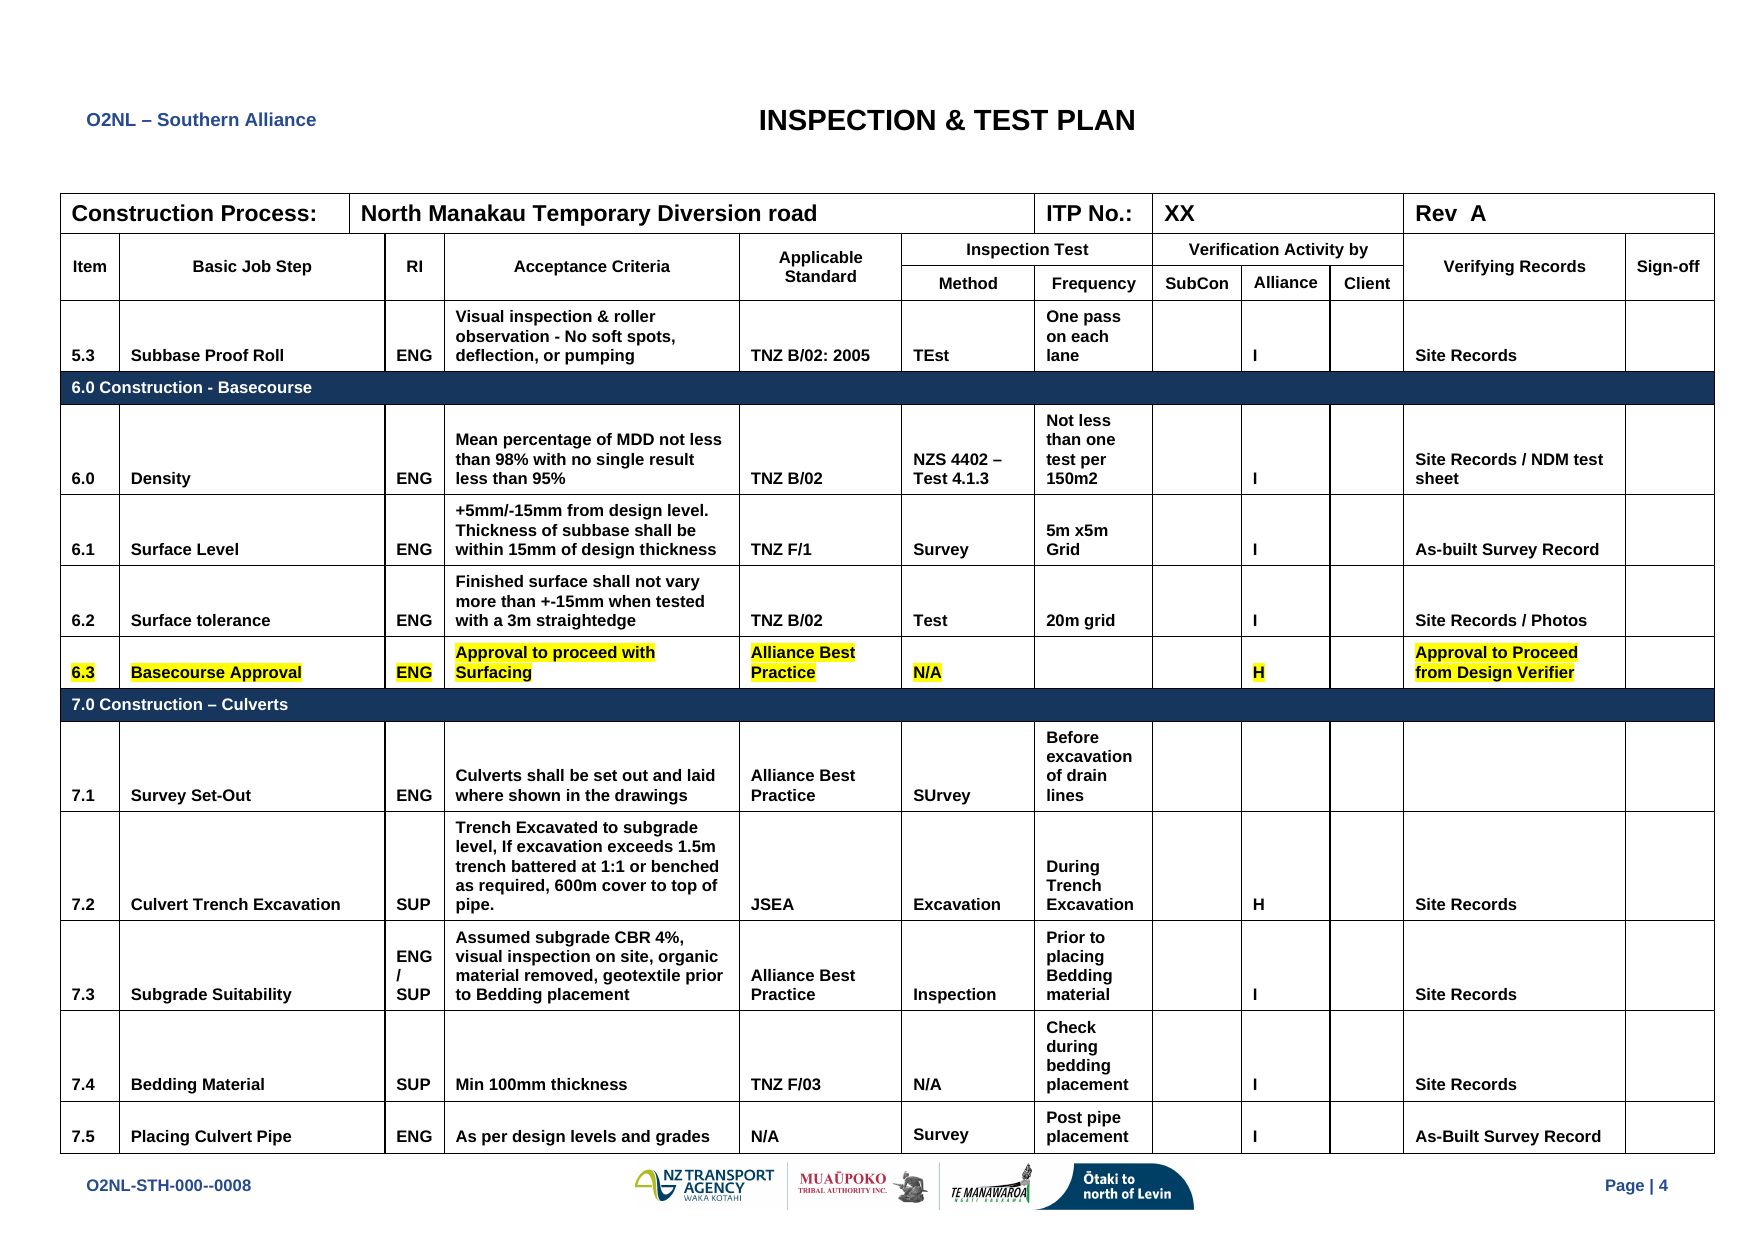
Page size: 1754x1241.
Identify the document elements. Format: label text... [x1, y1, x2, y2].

table_cell [1153, 637, 1241, 688]
table_cell Prior to placing Bedding material [1035, 921, 1152, 1010]
table_cell Applicable Standard [740, 234, 901, 300]
table_cell TNZ B/02 [740, 566, 901, 636]
table_cell Placing Culvert Pipe [120, 1102, 384, 1152]
table_cell RI [386, 234, 444, 300]
table_cell N/A [902, 637, 1034, 688]
table_cell [1626, 1102, 1714, 1152]
table_cell Verifying Records [1404, 234, 1625, 300]
table_cell [1153, 812, 1241, 920]
table_cell [1331, 921, 1403, 1010]
table_cell [1153, 1102, 1241, 1152]
table_cell TNZ B/02: 2005 [740, 301, 901, 371]
table_cell Density [120, 405, 384, 494]
table_cell Approval to Proceed from Design Verifier [1404, 637, 1625, 688]
table_cell Post pipe placement [1035, 1102, 1152, 1152]
table_cell Subbase Proof Roll [120, 301, 384, 371]
table_cell [1404, 722, 1625, 811]
table_cell [1626, 1011, 1714, 1101]
table_header XX [1153, 194, 1403, 232]
table_cell JSEA [740, 812, 901, 920]
table_cell [1626, 722, 1714, 811]
table_cell ENG [386, 1102, 444, 1152]
table_cell Item [61, 234, 119, 300]
table_cell As per design levels and grades [445, 1102, 739, 1152]
table_cell H [1242, 812, 1329, 920]
table_cell 7.4 [61, 1011, 119, 1101]
table_cell Method [902, 266, 1034, 300]
table_cell Approval to proceed with Surfacing [445, 637, 739, 688]
table_cell ENG [386, 495, 444, 565]
table_cell Culvert Trench Excavation [120, 812, 384, 920]
table_cell ENG [386, 405, 444, 494]
table_cell [1331, 495, 1403, 565]
table_cell [1153, 495, 1241, 565]
table_cell 7.2 [61, 812, 119, 920]
table_cell [1035, 637, 1152, 688]
table_cell Survey [902, 495, 1034, 565]
table_cell Frequency [1035, 266, 1152, 300]
table_cell I [1242, 1011, 1329, 1101]
table_cell During Trench Excavation [1035, 812, 1152, 920]
table_cell Sign-off [1626, 234, 1714, 300]
table_cell Basecourse Approval [120, 637, 384, 688]
table_cell SUP [386, 1011, 444, 1101]
table_cell I [1242, 301, 1329, 371]
table_cell Check during bedding placement [1035, 1011, 1152, 1101]
table_cell 6.0 [61, 405, 119, 494]
table_header North Manakau Temporary Diversion road [350, 194, 1034, 232]
table_cell Assumed subgrade CBR 4%, visual inspection on site, organic material removed, geotextile prior to Bedding placement [445, 921, 739, 1010]
table_cell N/A [902, 1011, 1034, 1101]
table_cell Visual inspection & roller observation - No soft spots, deflection, or pumping [445, 301, 739, 371]
table_cell Survey Set-Out [120, 722, 384, 811]
table_cell Site Records [1404, 921, 1625, 1010]
table_header Rev A [1404, 194, 1714, 232]
table_cell Site Records / NDM test sheet [1404, 405, 1625, 494]
table_cell Alliance Best Practice [740, 722, 901, 811]
table_cell 6.1 [61, 495, 119, 565]
table_cell One pass on each lane [1035, 301, 1152, 371]
table_cell ENG [386, 637, 444, 688]
table_cell Excavation [902, 812, 1034, 920]
table_cell Site Records [1404, 812, 1625, 920]
table_cell Min 100mm thickness [445, 1011, 739, 1101]
table_cell [1331, 637, 1403, 688]
table_cell SUP [386, 812, 444, 920]
table_cell [1626, 637, 1714, 688]
table_cell 5.3 [61, 301, 119, 371]
table_cell +5mm/-15mm from design level. Thickness of subbase shall be within 15mm of design thickness [445, 495, 739, 565]
table_cell ENG [386, 301, 444, 371]
table_cell Bedding Material [120, 1011, 384, 1101]
table_cell Subgrade Suitability [120, 921, 384, 1010]
table_cell [1153, 566, 1241, 636]
table_cell 6.2 [61, 566, 119, 636]
table_cell Alliance Best Practice [740, 921, 901, 1010]
table_cell [1626, 405, 1714, 494]
table_cell TNZ B/02 [740, 405, 901, 494]
table_cell 7.0 Construction – Culverts [61, 689, 1714, 721]
table_cell Alliance Best Practice [740, 637, 901, 688]
table_cell [1331, 566, 1403, 636]
table_cell Trench Excavated to subgrade level, If excavation exceeds 1.5m trench battered at 1:1 or benched as required, 600m cover to top of pipe. [445, 812, 739, 920]
table_cell [1153, 301, 1241, 371]
table_cell Surface tolerance [120, 566, 384, 636]
table_cell As-Built Survey Record [1404, 1102, 1625, 1152]
table_cell TNZ F/1 [740, 495, 901, 565]
table_cell Culverts shall be set out and laid where shown in the drawings [445, 722, 739, 811]
table_cell Alliance [1242, 266, 1329, 300]
table_cell H [1242, 637, 1329, 688]
table_cell [1153, 722, 1241, 811]
table_cell SUrvey [902, 722, 1034, 811]
table_cell Finished surface shall not vary more than +-15mm when tested with a 3m straightedge [445, 566, 739, 636]
table_cell Mean percentage of MDD not less than 98% with no single result less than 95% [445, 405, 739, 494]
table_cell [1153, 405, 1241, 494]
table_cell Inspection [902, 921, 1034, 1010]
table_cell [1153, 1011, 1241, 1101]
table_cell 5m x5m Grid [1035, 495, 1152, 565]
table_cell I [1242, 921, 1329, 1010]
table_header ITP No.: [1035, 194, 1152, 232]
table_cell [1626, 566, 1714, 636]
table_cell [1331, 812, 1403, 920]
table_cell Inspection Test [902, 234, 1152, 265]
table_cell Test [902, 566, 1034, 636]
table_cell [1626, 921, 1714, 1010]
table_cell [1626, 495, 1714, 565]
table_cell Acceptance Criteria [445, 234, 739, 300]
table_cell Verification Activity by [1153, 234, 1403, 265]
table_cell TEst [902, 301, 1034, 371]
table_cell TNZ F/03 [740, 1011, 901, 1101]
table_cell Site Records [1404, 1011, 1625, 1101]
table_cell N/A [740, 1102, 901, 1152]
table_cell 20m grid [1035, 566, 1152, 636]
table_cell 7.5 [61, 1102, 119, 1152]
table_cell I [1242, 566, 1329, 636]
table_cell Site Records / Photos [1404, 566, 1625, 636]
table_header Construction Process: [61, 194, 349, 232]
table_cell SubCon [1153, 266, 1241, 300]
table_cell NZS 4402 – Test 4.1.3 [902, 405, 1034, 494]
table_cell As-built Survey Record [1404, 495, 1625, 565]
table_cell [1626, 812, 1714, 920]
table_cell I [1242, 405, 1329, 494]
table_cell [1153, 921, 1241, 1010]
table_cell Before excavation of drain lines [1035, 722, 1152, 811]
table_cell I [1242, 1102, 1329, 1152]
picture [635, 1161, 1194, 1210]
table_cell ENG [386, 566, 444, 636]
table_cell I [1242, 495, 1329, 565]
table_cell [1626, 301, 1714, 371]
table_cell ENG [386, 722, 444, 811]
table_cell [1331, 1011, 1403, 1101]
table_cell [1331, 722, 1403, 811]
table_cell Basic Job Step [120, 234, 384, 300]
table_cell Surface Level [120, 495, 384, 565]
table_cell [1331, 405, 1403, 494]
table_cell Not less than one test per 150m2 [1035, 405, 1152, 494]
table_cell Survey [902, 1102, 1034, 1152]
table_cell [1331, 1102, 1403, 1152]
table_cell 6.0 Construction - Basecourse [61, 372, 1714, 404]
table_cell Client [1331, 266, 1403, 300]
table_cell [1331, 301, 1403, 371]
table_cell Site Records [1404, 301, 1625, 371]
table_cell 7.3 [61, 921, 119, 1010]
table_cell [1242, 722, 1329, 811]
table_cell ENG/SUP [386, 921, 444, 1010]
table_cell 7.1 [61, 722, 119, 811]
table_cell 6.3 [61, 637, 119, 688]
